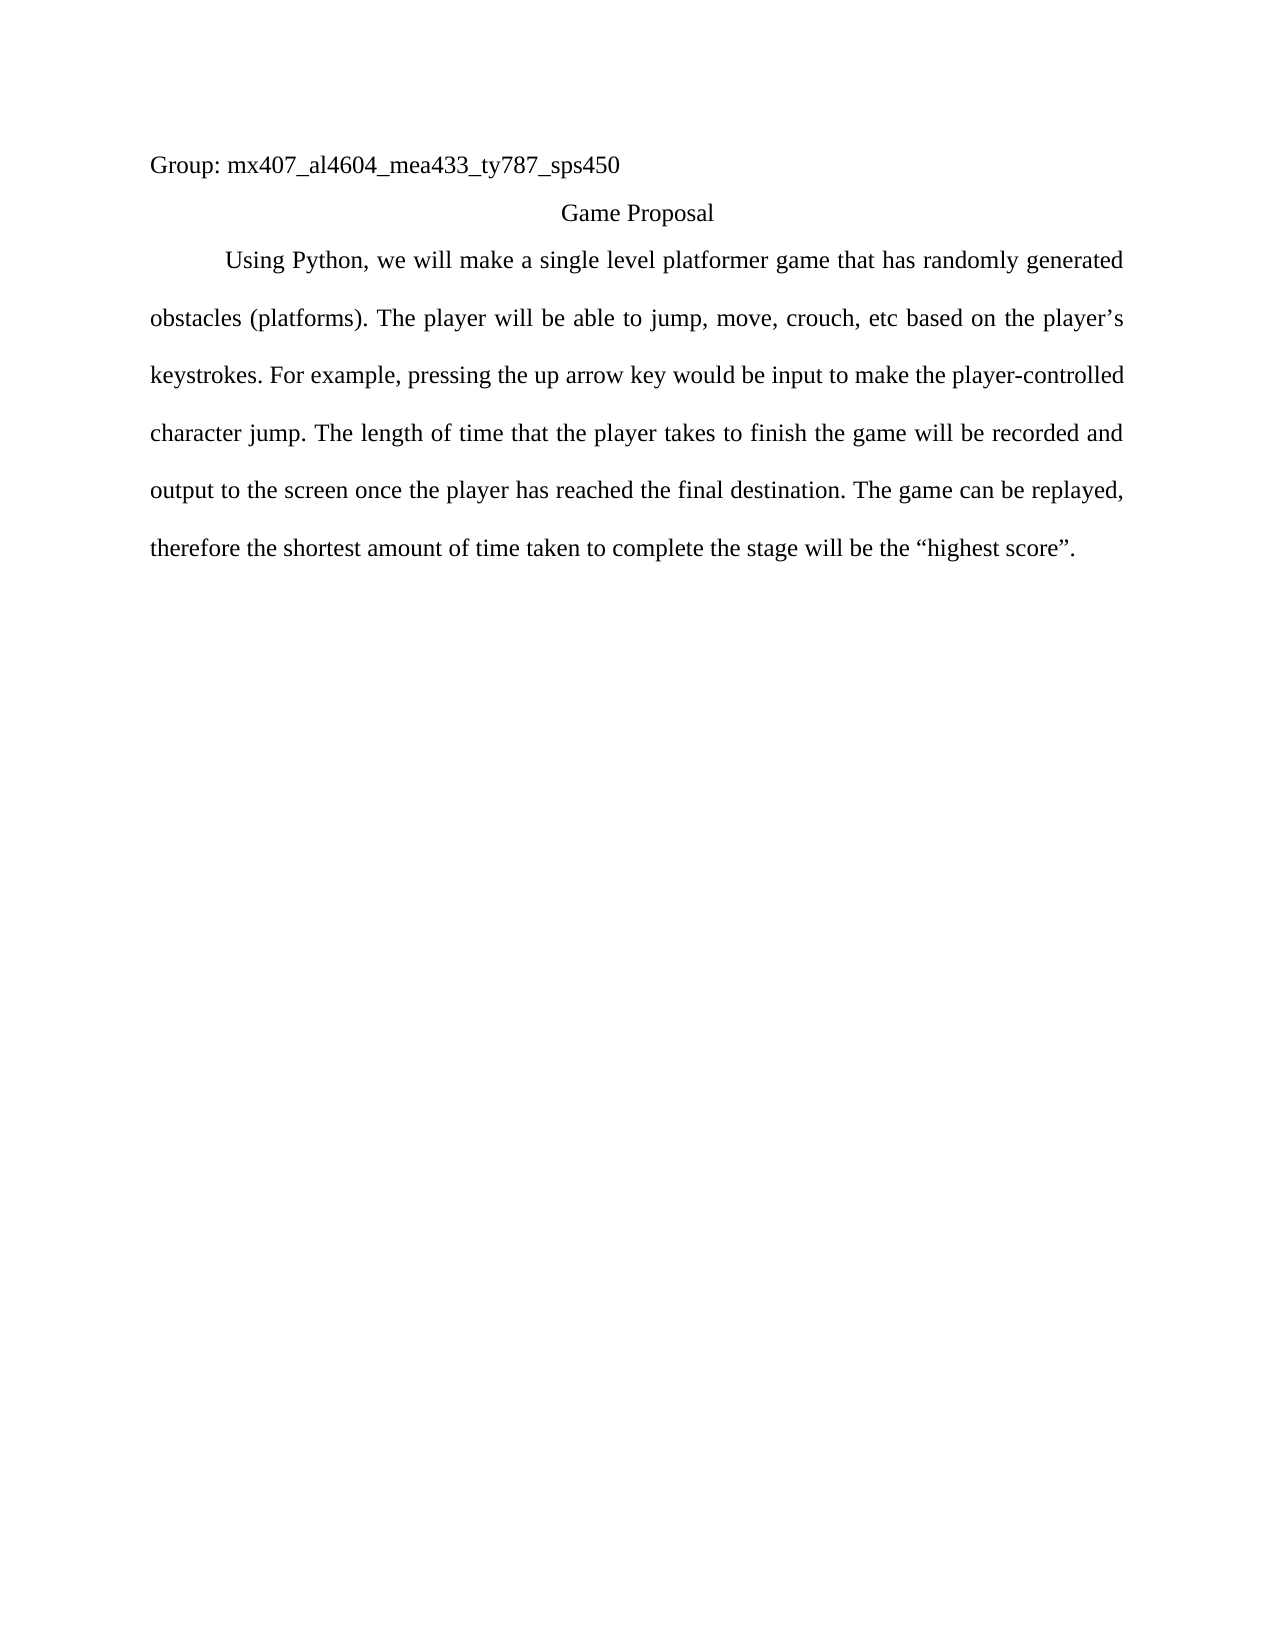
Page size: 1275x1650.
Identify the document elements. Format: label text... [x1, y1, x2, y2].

text Using Python, we will make a single level platformer game that has randomly generated obstacles (platforms). The player will be able to jump, move, crouch, etc based on the player’s keystrokes. For example, pressing the up arrow key would be input to make the player-controlled character jump. The length of time that the player takes to finish the game will be recorded and output to the screen once the player has reached the final destination. The game can be replayed, therefore the shortest amount of time taken to complete the stage will be the “highest score”. [150, 245, 1125, 562]
text Game Proposal [150, 198, 1125, 226]
text Group: mx407_al4604_mea433_ty787_sps450 [150, 150, 1125, 179]
